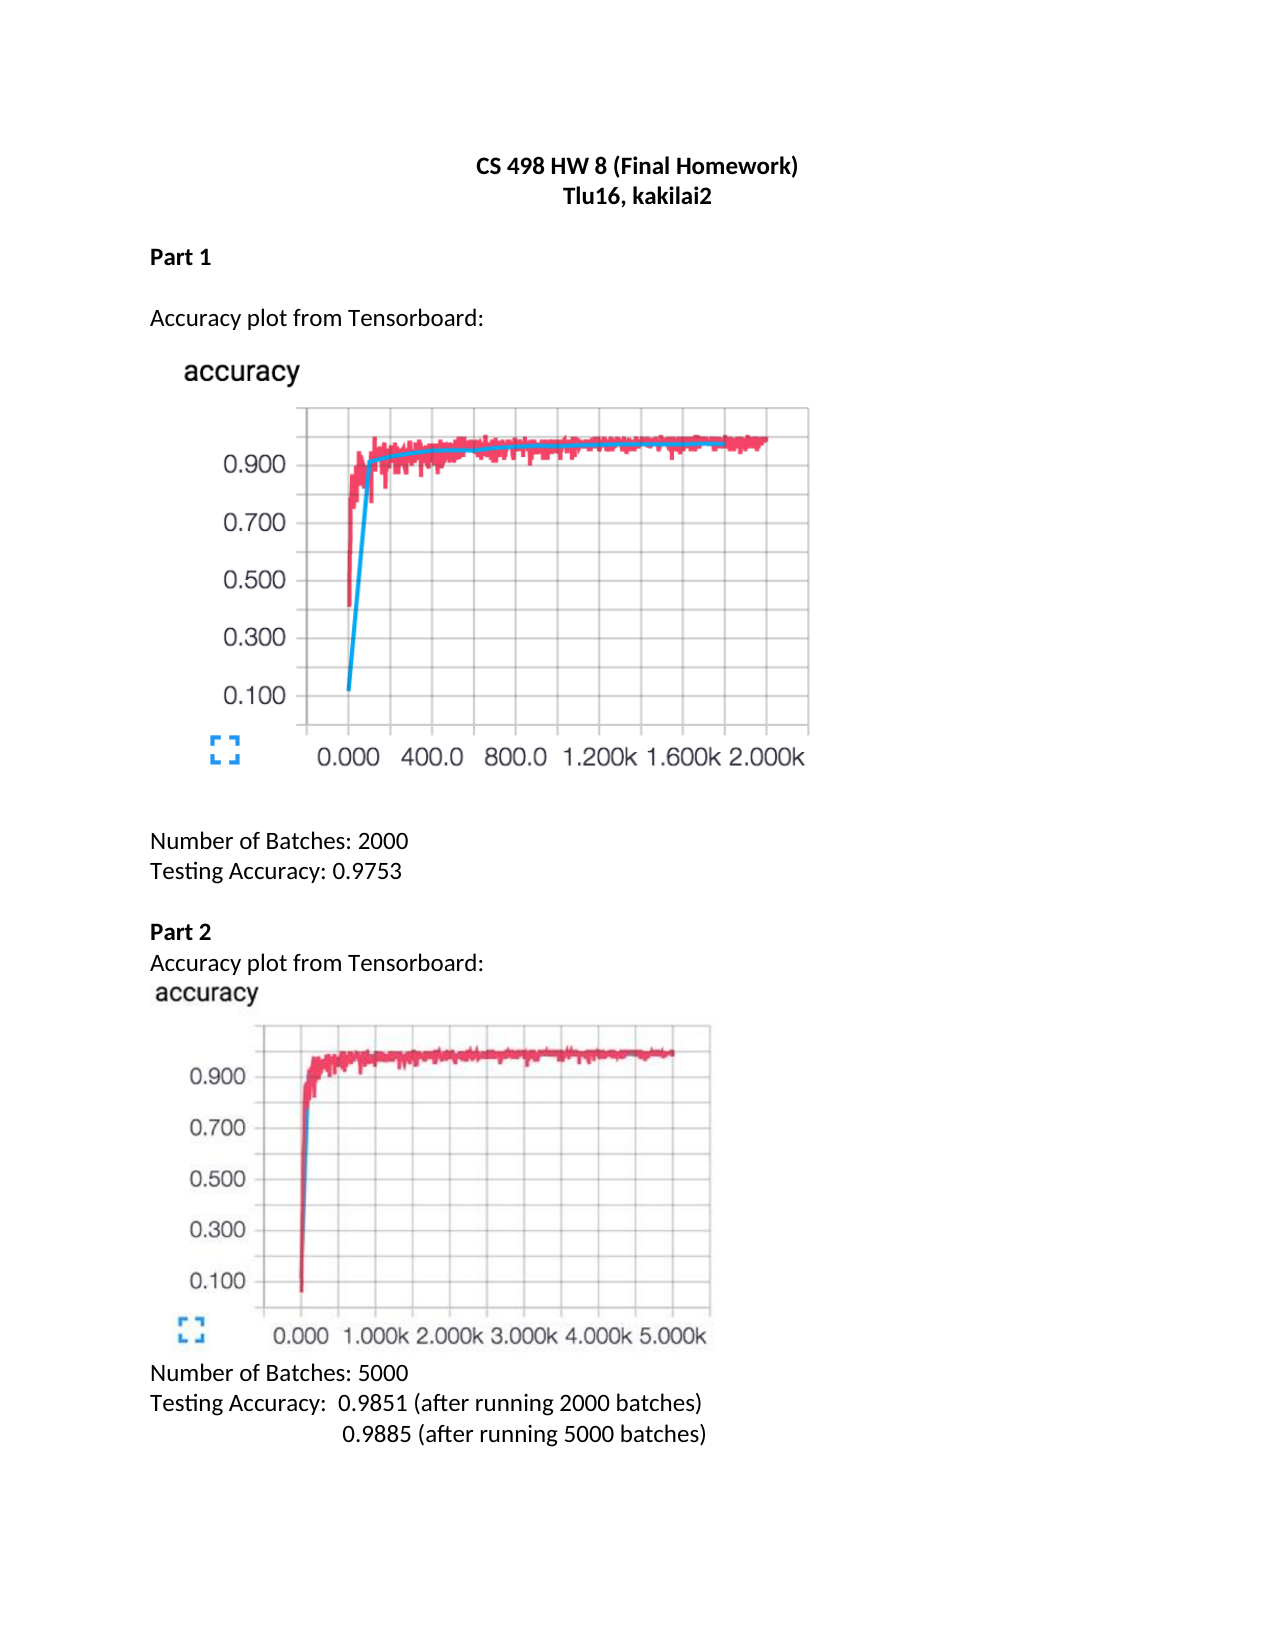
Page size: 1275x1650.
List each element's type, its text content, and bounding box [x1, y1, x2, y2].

text Testing Accuracy: 0.9753 [150, 855, 1125, 886]
text Accuracy plot from Tensorboard: [150, 947, 1125, 977]
text Part 1 [150, 242, 1125, 272]
text Number of Batches: 5000 [150, 1357, 1125, 1387]
text Number of Batches: 2000 [150, 825, 1125, 855]
text CS 498 HW 8 (Final Homework) [150, 150, 1125, 181]
text Accuracy plot from Tensorboard: [150, 303, 1125, 333]
picture [150, 977, 721, 1357]
text Part 2 [150, 916, 1125, 947]
text Tlu16, kakilai2 [150, 181, 1125, 211]
picture [150, 333, 948, 825]
text Testing Accuracy: 0.9851 (after running 2000 batches) [150, 1387, 1125, 1418]
text 0.9885 (after running 5000 batches) [150, 1418, 1125, 1448]
